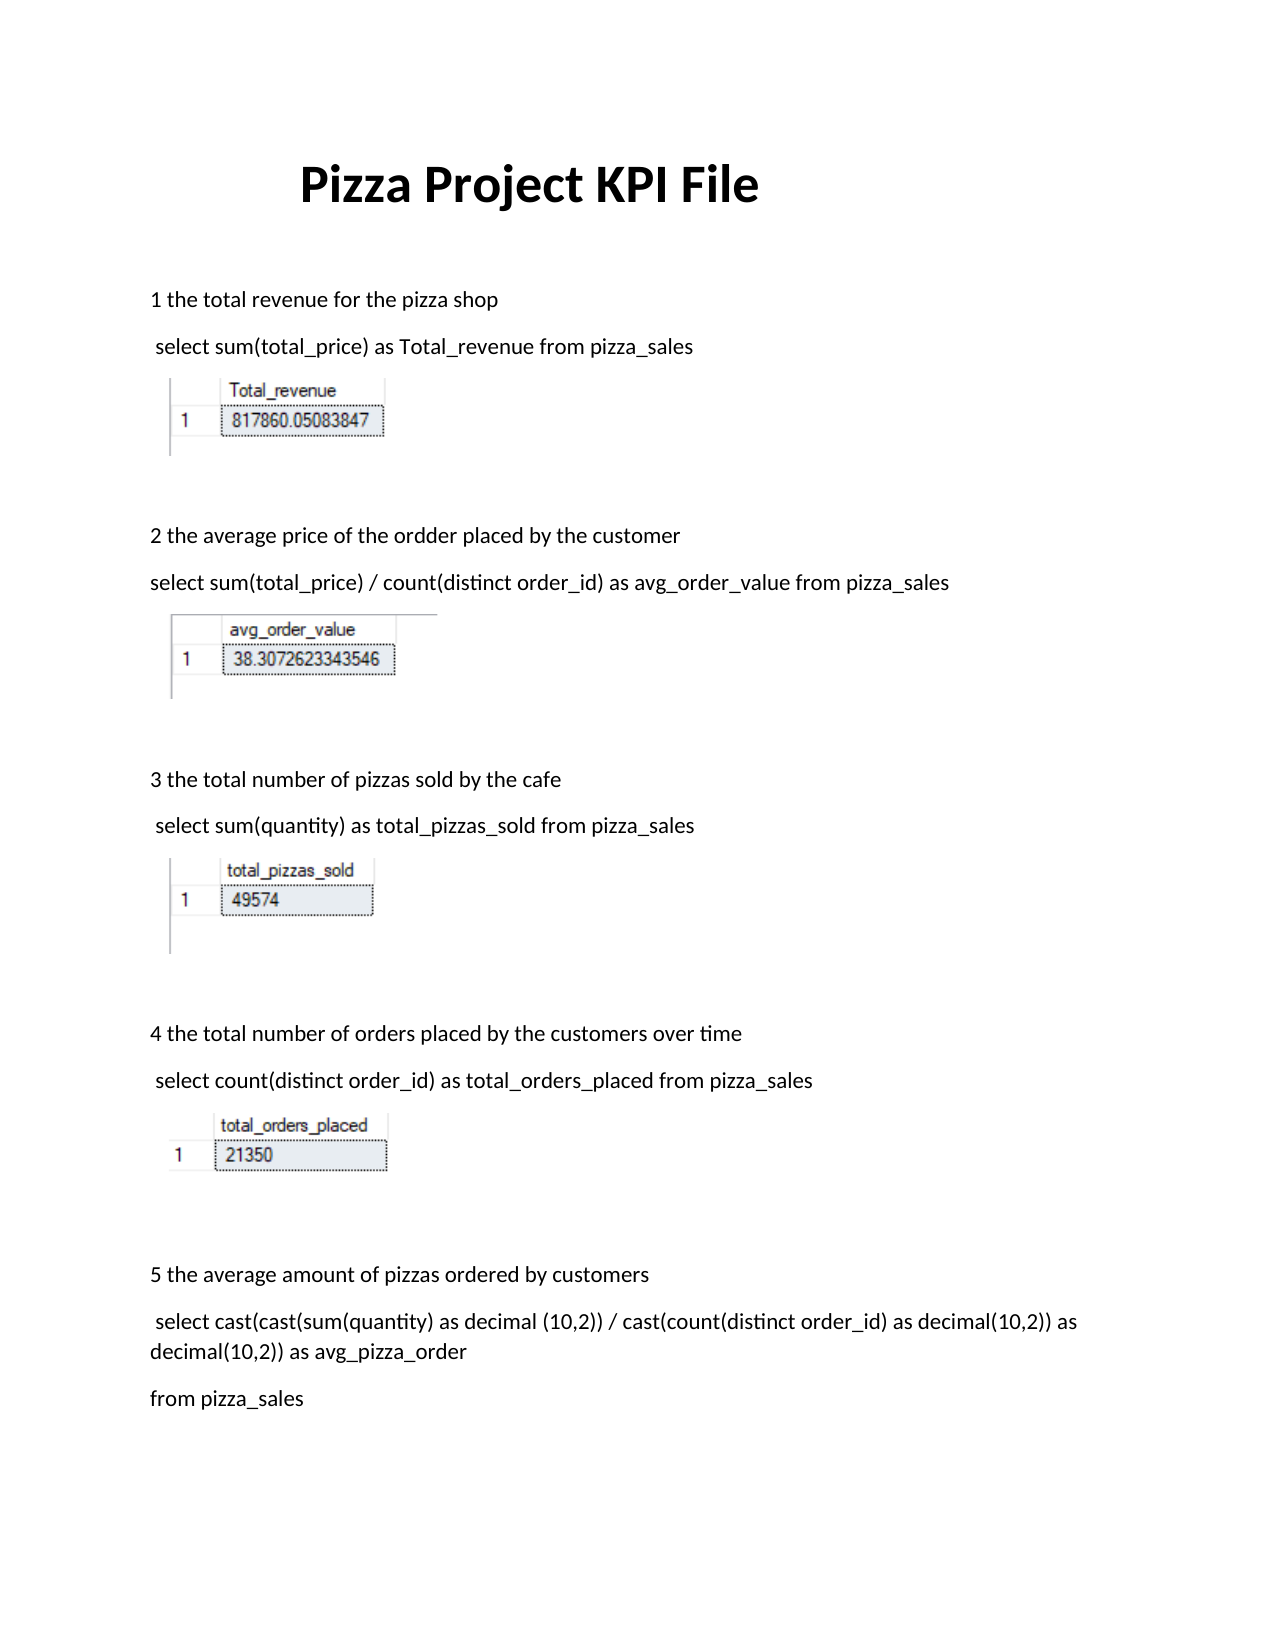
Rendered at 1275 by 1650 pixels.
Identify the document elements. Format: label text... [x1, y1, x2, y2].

text select sum(quantity) as total_pizzas_sold from pizza_sales [150, 812, 1125, 840]
text 5 the average amount of pizzas ordered by customers [150, 1260, 1125, 1288]
text 4 the total number of orders placed by the customers over time [150, 1019, 1125, 1048]
text 2 the average price of the ordder placed by the customer [150, 521, 1125, 549]
text select sum(total_price) / count(distinct order_id) as avg_order_value from pizza_sales [150, 568, 1125, 596]
text select sum(total_price) as Total_revenue from pizza_sales [150, 332, 1125, 360]
text 3 the total number of pizzas sold by the cafe [150, 765, 1125, 793]
text Pizza Project KPI File [300, 150, 1125, 216]
text 1 the total revenue for the pizza shop [150, 285, 1125, 313]
text from pizza_sales [150, 1384, 1125, 1412]
text select count(distinct order_id) as total_orders_placed from pizza_sales [150, 1066, 1125, 1094]
text select cast(cast(sum(quantity) as decimal (10,2)) / cast(count(distinct order_id) as decimal(10,2)) as decimal(10,2)) as avg_pizza_order [150, 1307, 1125, 1365]
